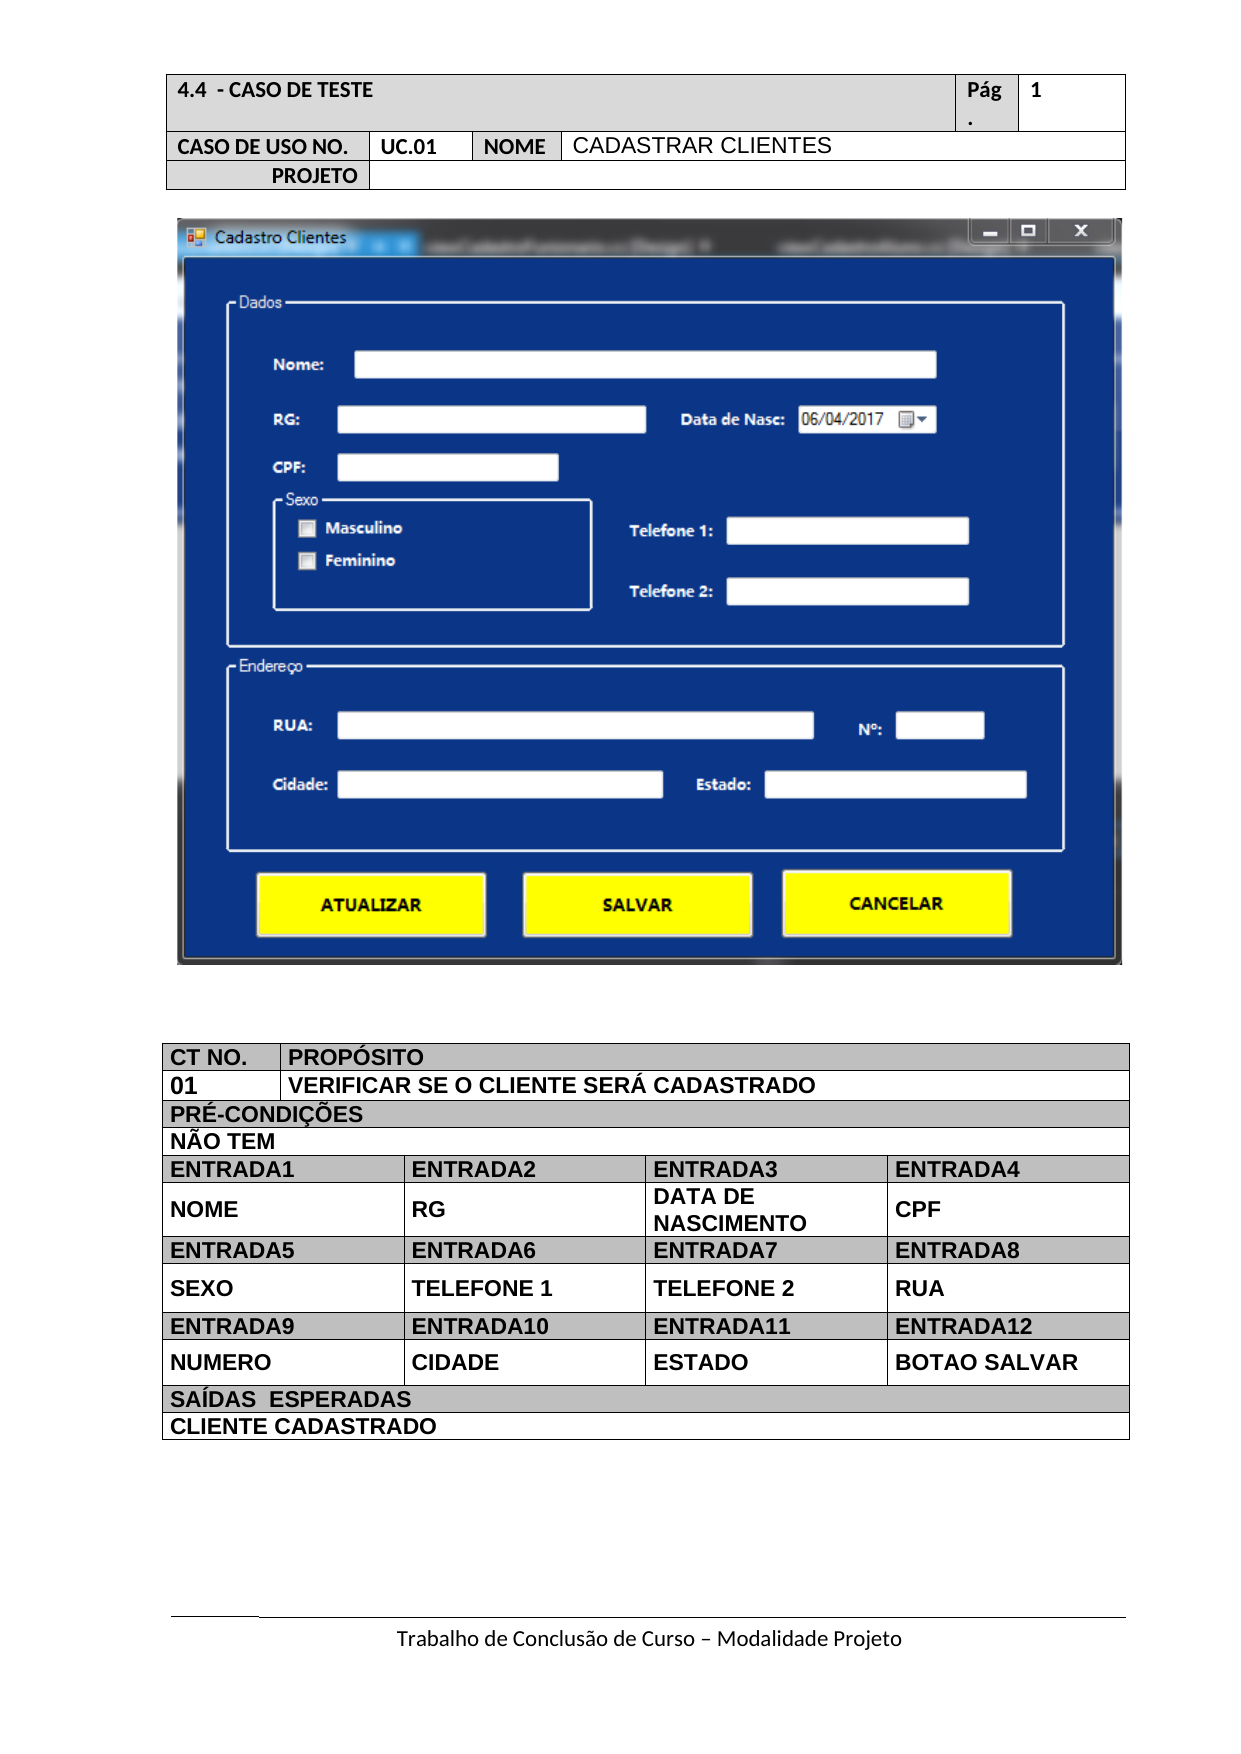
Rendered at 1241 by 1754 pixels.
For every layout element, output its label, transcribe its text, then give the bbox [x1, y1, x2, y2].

table_cell ENTRADA9 [163, 1313, 404, 1339]
table_cell NÃO TEM [163, 1128, 1129, 1155]
table_cell RG [405, 1183, 645, 1236]
table_cell NOME [163, 1183, 404, 1236]
table_cell NUMERO [163, 1340, 404, 1384]
table_cell TELEFONE 1 [405, 1264, 645, 1312]
table_cell ENTRADA6 [405, 1237, 645, 1263]
table_cell CPF [888, 1183, 1129, 1236]
table_cell CIDADE [405, 1340, 645, 1384]
table_cell ENTRADA2 [405, 1156, 645, 1182]
table_cell SAÍDAS ESPERADAS [163, 1386, 1129, 1412]
table_cell SEXO [163, 1264, 404, 1312]
table_cell ENTRADA7 [646, 1237, 887, 1263]
table_cell PRÉ-CONDIÇÕES [163, 1101, 1129, 1127]
table_cell DATA DE NASCIMENTO [646, 1183, 887, 1236]
table_cell TELEFONE 2 [646, 1264, 887, 1312]
table_cell ENTRADA3 [646, 1156, 887, 1182]
table_cell ENTRADA10 [405, 1313, 645, 1339]
table_cell CLIENTE CADASTRADO [163, 1413, 1129, 1439]
table_cell ENTRADA8 [888, 1237, 1129, 1263]
table_header PROPÓSITO [281, 1044, 1129, 1070]
table_cell ENTRADA5 [163, 1237, 404, 1263]
table_cell VERIFICAR SE O CLIENTE SERÁ CADASTRADO [281, 1071, 1129, 1100]
table_cell BOTAO SALVAR [888, 1340, 1129, 1384]
picture [177, 218, 1123, 965]
table_cell ENTRADA11 [646, 1313, 887, 1339]
table_cell ENTRADA4 [888, 1156, 1129, 1182]
table_header CT NO. [163, 1044, 280, 1070]
table_cell ENTRADA12 [888, 1313, 1129, 1339]
table_cell 01 [163, 1071, 280, 1100]
table_cell RUA [888, 1264, 1129, 1312]
table_cell ENTRADA1 [163, 1156, 404, 1182]
table_cell ESTADO [646, 1340, 887, 1384]
